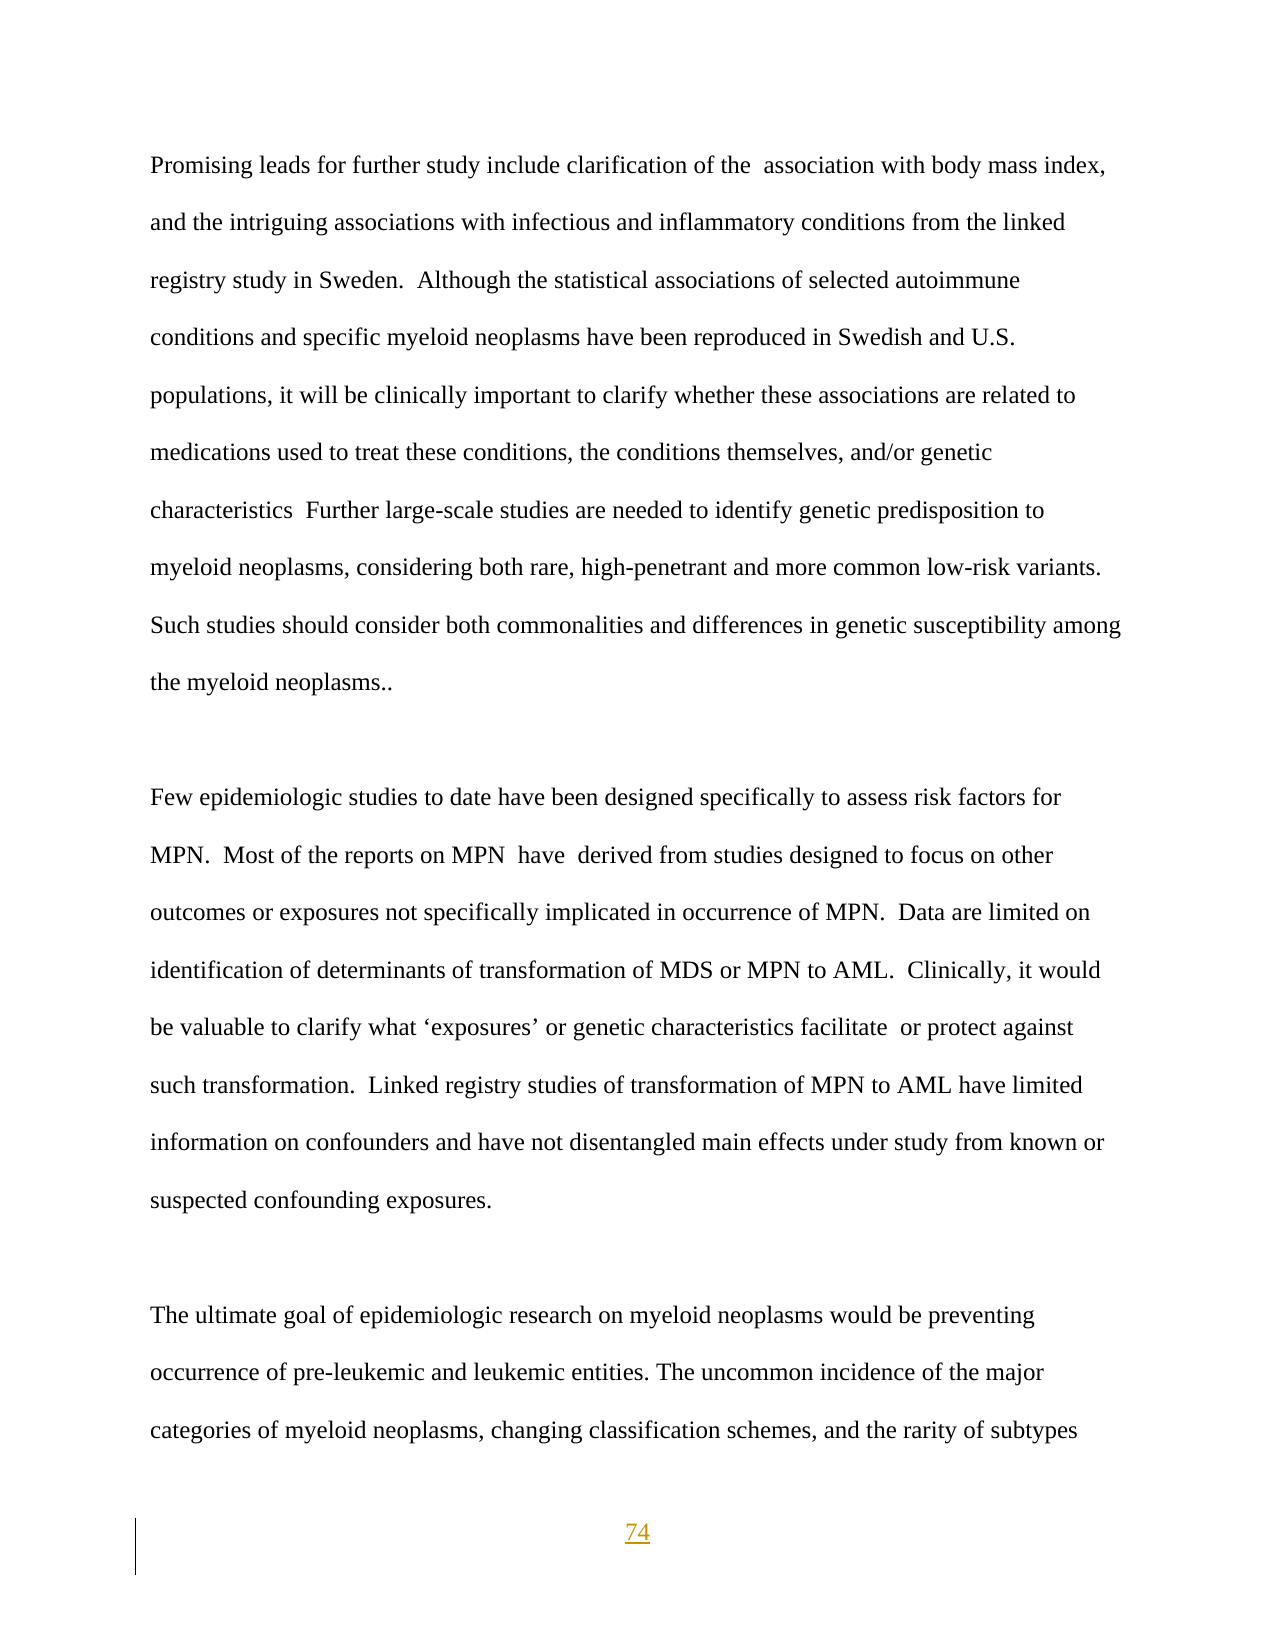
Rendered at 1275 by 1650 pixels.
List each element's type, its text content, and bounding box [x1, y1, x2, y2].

text Promising leads for further study include clarification of the association with body mass index, and the intriguing associations with infectious and inflammatory conditions from the linked registry study in Sweden. Although the statistical associations of selected autoimmune conditions and specific myeloid neoplasms have been reproduced in Swedish and U.S. populations, it will be clinically important to clarify whether these associations are related to medications used to treat these conditions, the conditions themselves, and/or genetic characteristics Further large-scale studies are needed to identify genetic predisposition to myeloid neoplasms, considering both rare, high-penetrant and more common low-risk variants. Such studies should consider both commonalities and differences in genetic susceptibility among the myeloid neoplasms.. [150, 150, 1125, 696]
text Few epidemiologic studies to date have been designed specifically to assess risk factors for MPN. Most of the reports on MPN have derived from studies designed to focus on other outcomes or exposures not specifically implicated in occurrence of MPN. Data are limited on identification of determinants of transformation of MDS or MPN to AML. Clinically, it would be valuable to clarify what ‘exposures’ or genetic characteristics facilitate or protect against such transformation. Linked registry studies of transformation of MPN to AML have limited information on confounders and have not disentangled main effects under study from known or suspected confounding exposures. [150, 782, 1125, 1214]
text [150, 1300, 1125, 1444]
